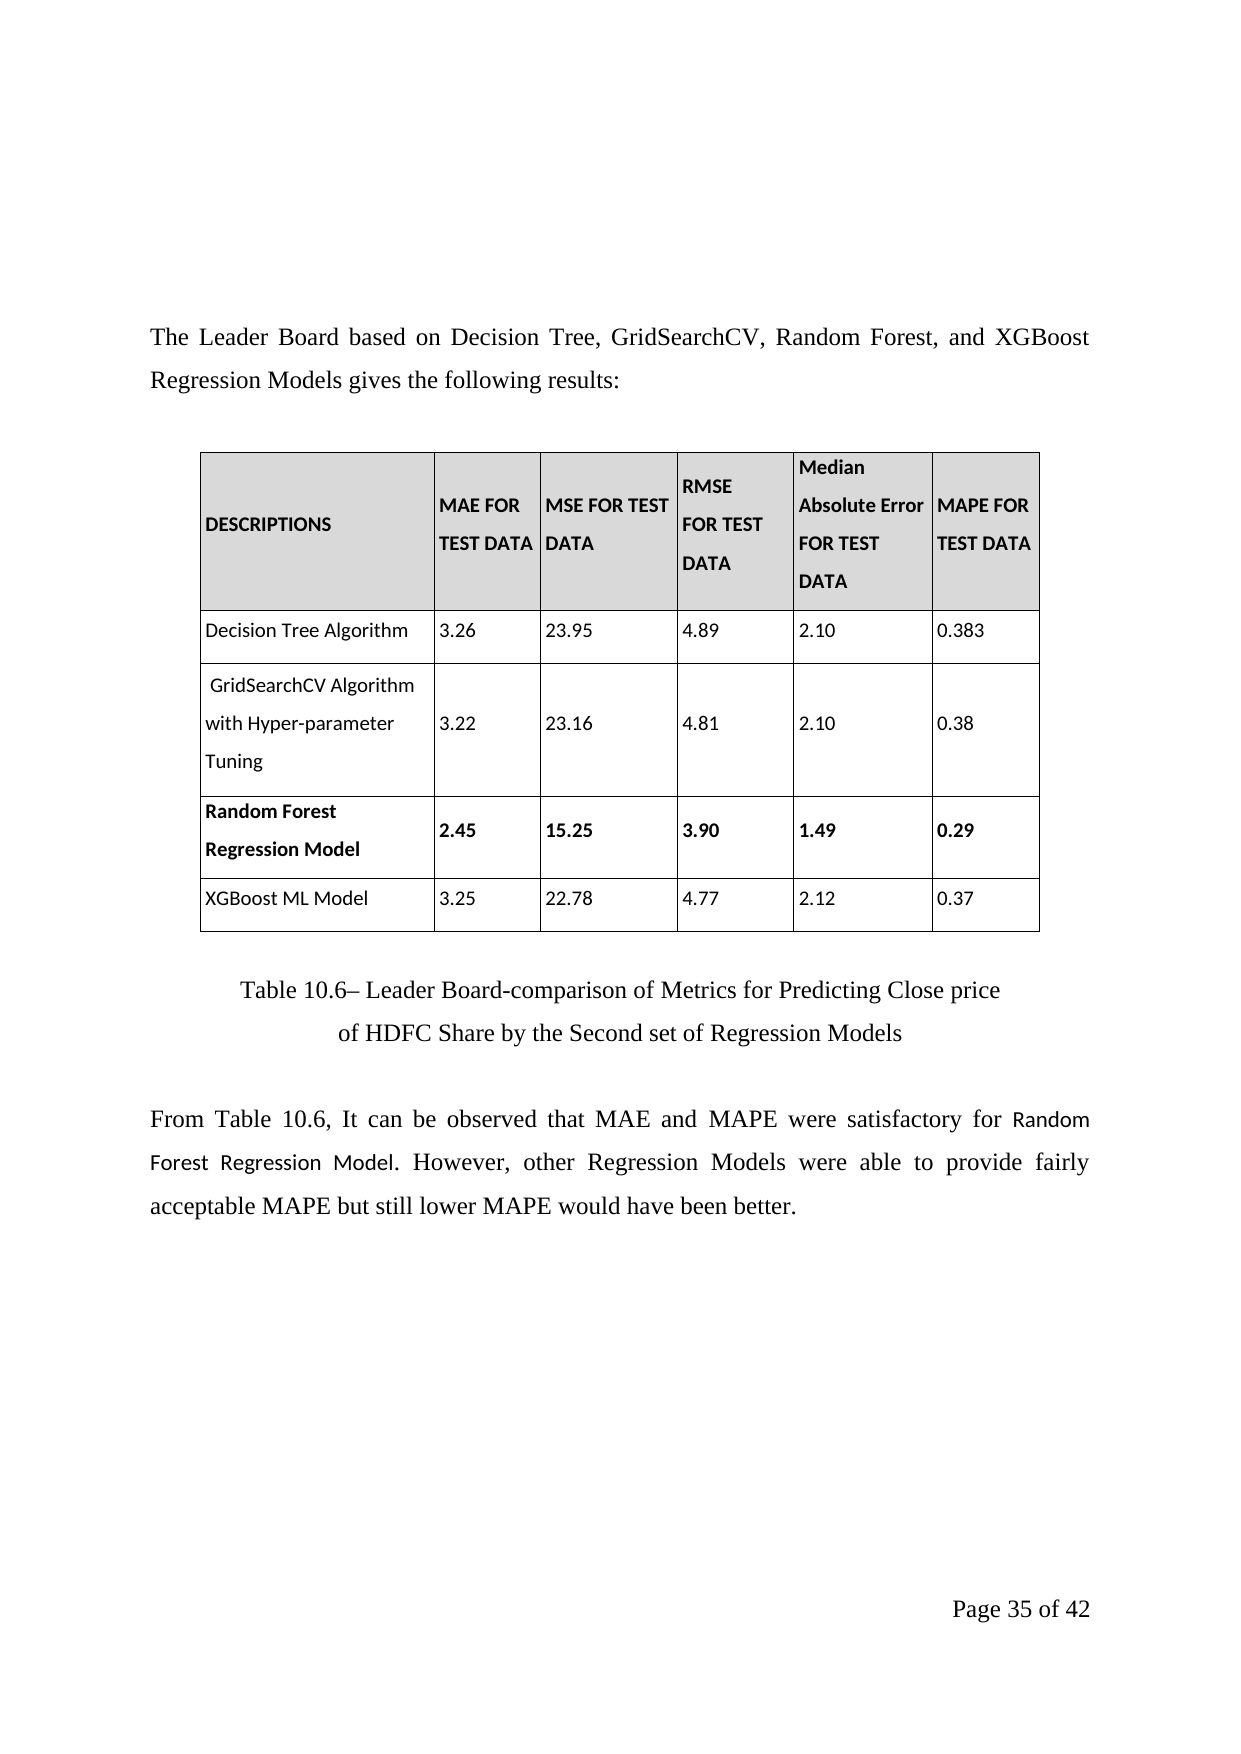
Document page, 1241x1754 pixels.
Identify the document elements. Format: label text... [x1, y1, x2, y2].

table_cell 0.38 [933, 664, 1039, 796]
table_header MSE FOR TEST DATA [541, 453, 677, 610]
table_cell 23.95 [541, 611, 677, 663]
table_cell 2.10 [794, 611, 932, 663]
table_cell 2.12 [794, 879, 932, 931]
table_header MAE FOR TEST DATA [435, 453, 540, 610]
table_cell 23.16 [541, 664, 677, 796]
table_cell 2.45 [435, 797, 540, 878]
table_cell 3.25 [435, 879, 540, 931]
table_header DESCRIPTIONS [201, 453, 434, 610]
table_cell 3.90 [678, 797, 793, 878]
table_cell 4.89 [678, 611, 793, 663]
table_cell Random Forest Regression Model [201, 797, 434, 878]
table_cell 0.37 [933, 879, 1039, 931]
table_cell 3.22 [435, 664, 540, 796]
table_cell 0.29 [933, 797, 1039, 878]
table_cell 4.77 [678, 879, 793, 931]
table_cell 0.383 [933, 611, 1039, 663]
table_cell XGBoost ML Model [201, 879, 434, 931]
text Table 10.6– Leader Board-comparison of Metrics for Predicting Close price [150, 975, 1090, 1003]
table_header RMSE FOR TEST DATA [678, 453, 793, 610]
table_cell 2.10 [794, 664, 932, 796]
table_cell 3.26 [435, 611, 540, 663]
table_cell 15.25 [541, 797, 677, 878]
table_cell 4.81 [678, 664, 793, 796]
table_cell GridSearchCV Algorithm with Hyper-parameter Tuning [201, 664, 434, 796]
table_cell Decision Tree Algorithm [201, 611, 434, 663]
table_cell 1.49 [794, 797, 932, 878]
text From Table 10.6, It can be observed that MAE and MAPE were satisfactory for Random Forest Regression Model. However, other Regression Models were able to provide fairly acceptable MAPE but still lower MAPE would have been better. [150, 1104, 1090, 1220]
table_cell 22.78 [541, 879, 677, 931]
text of HDFC Share by the Second set of Regression Models [150, 1018, 1090, 1047]
text The Leader Board based on Decision Tree, GridSearchCV, Random Forest, and XGBoost Regression Models gives the following results: [150, 322, 1090, 394]
table_header Median Absolute Error FOR TEST DATA [794, 453, 932, 610]
table_header MAPE FOR TEST DATA [933, 453, 1039, 610]
